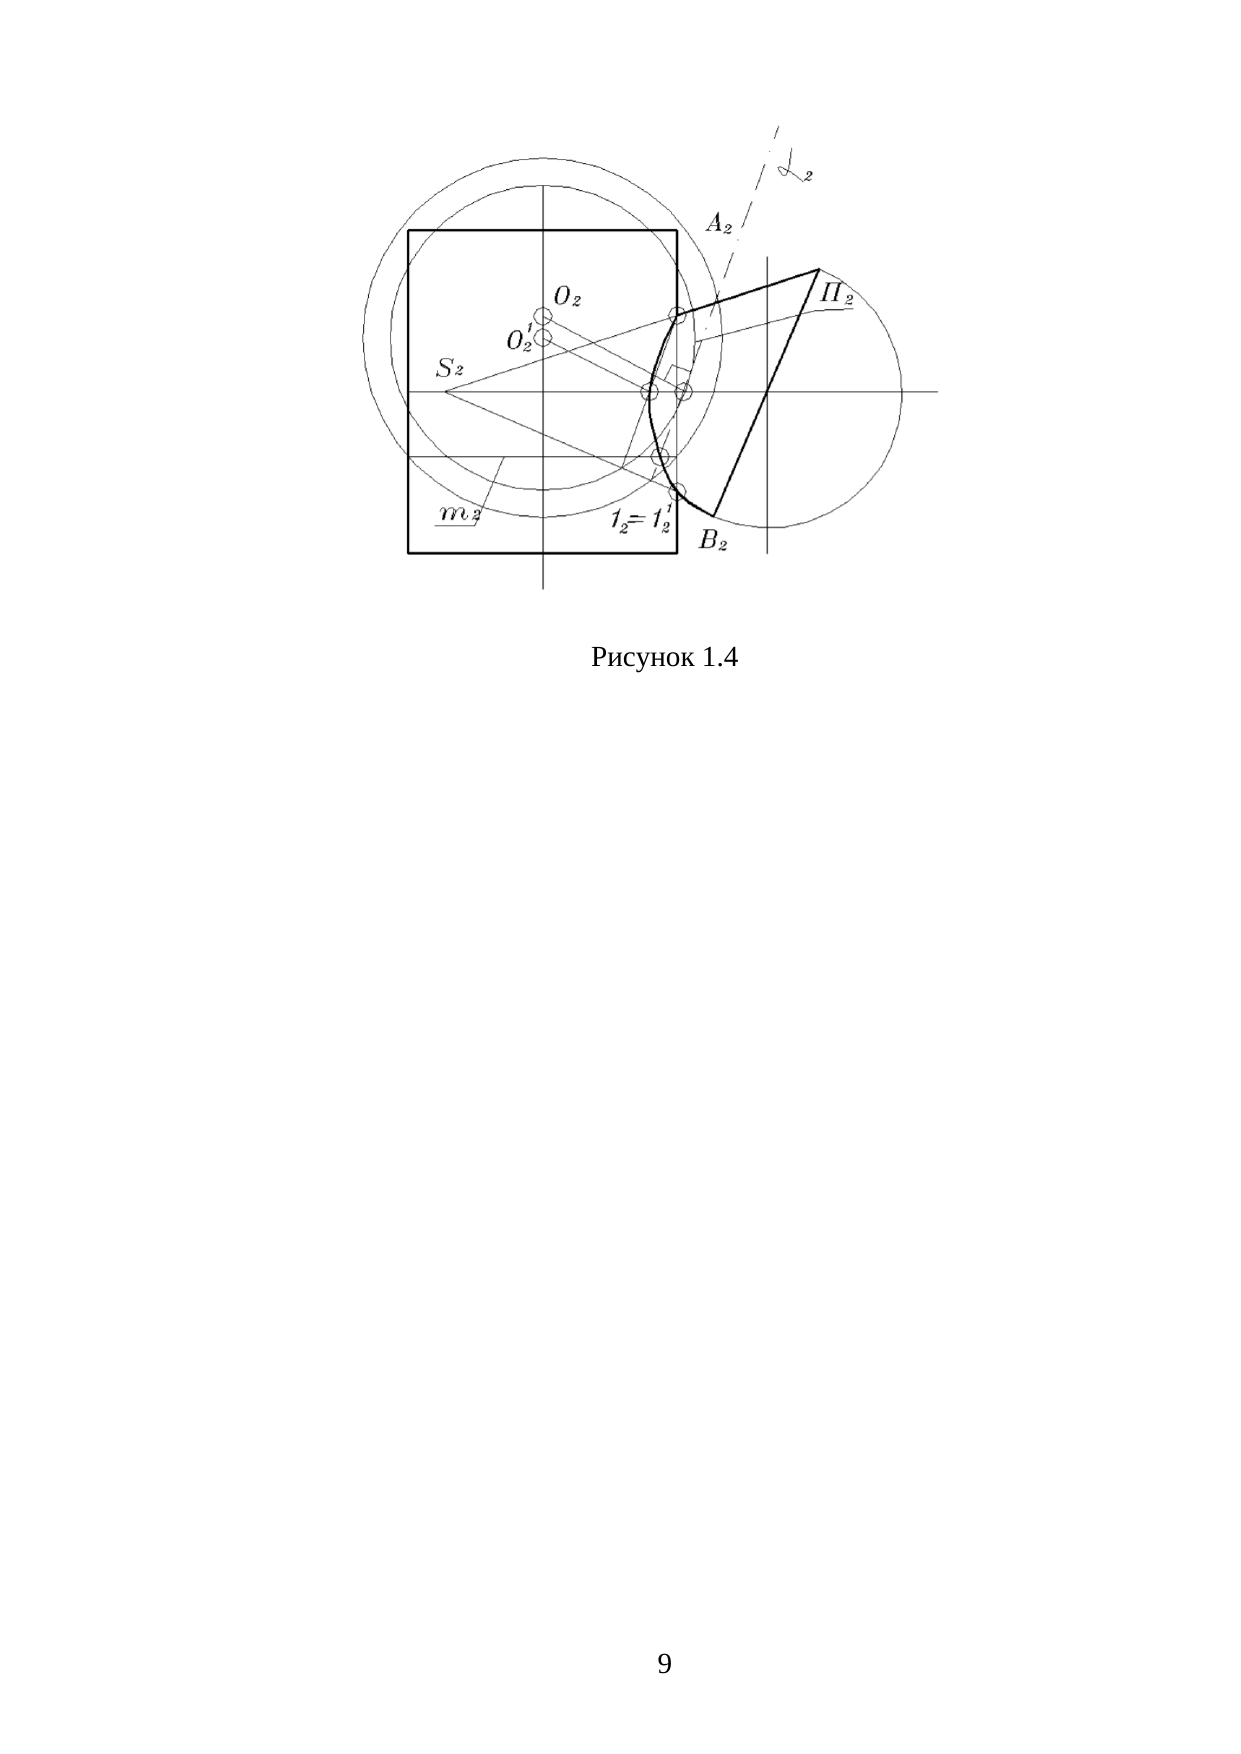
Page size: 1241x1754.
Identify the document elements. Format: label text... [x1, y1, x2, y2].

text Рисунок 1.4 [177, 639, 1152, 673]
picture [344, 118, 985, 607]
